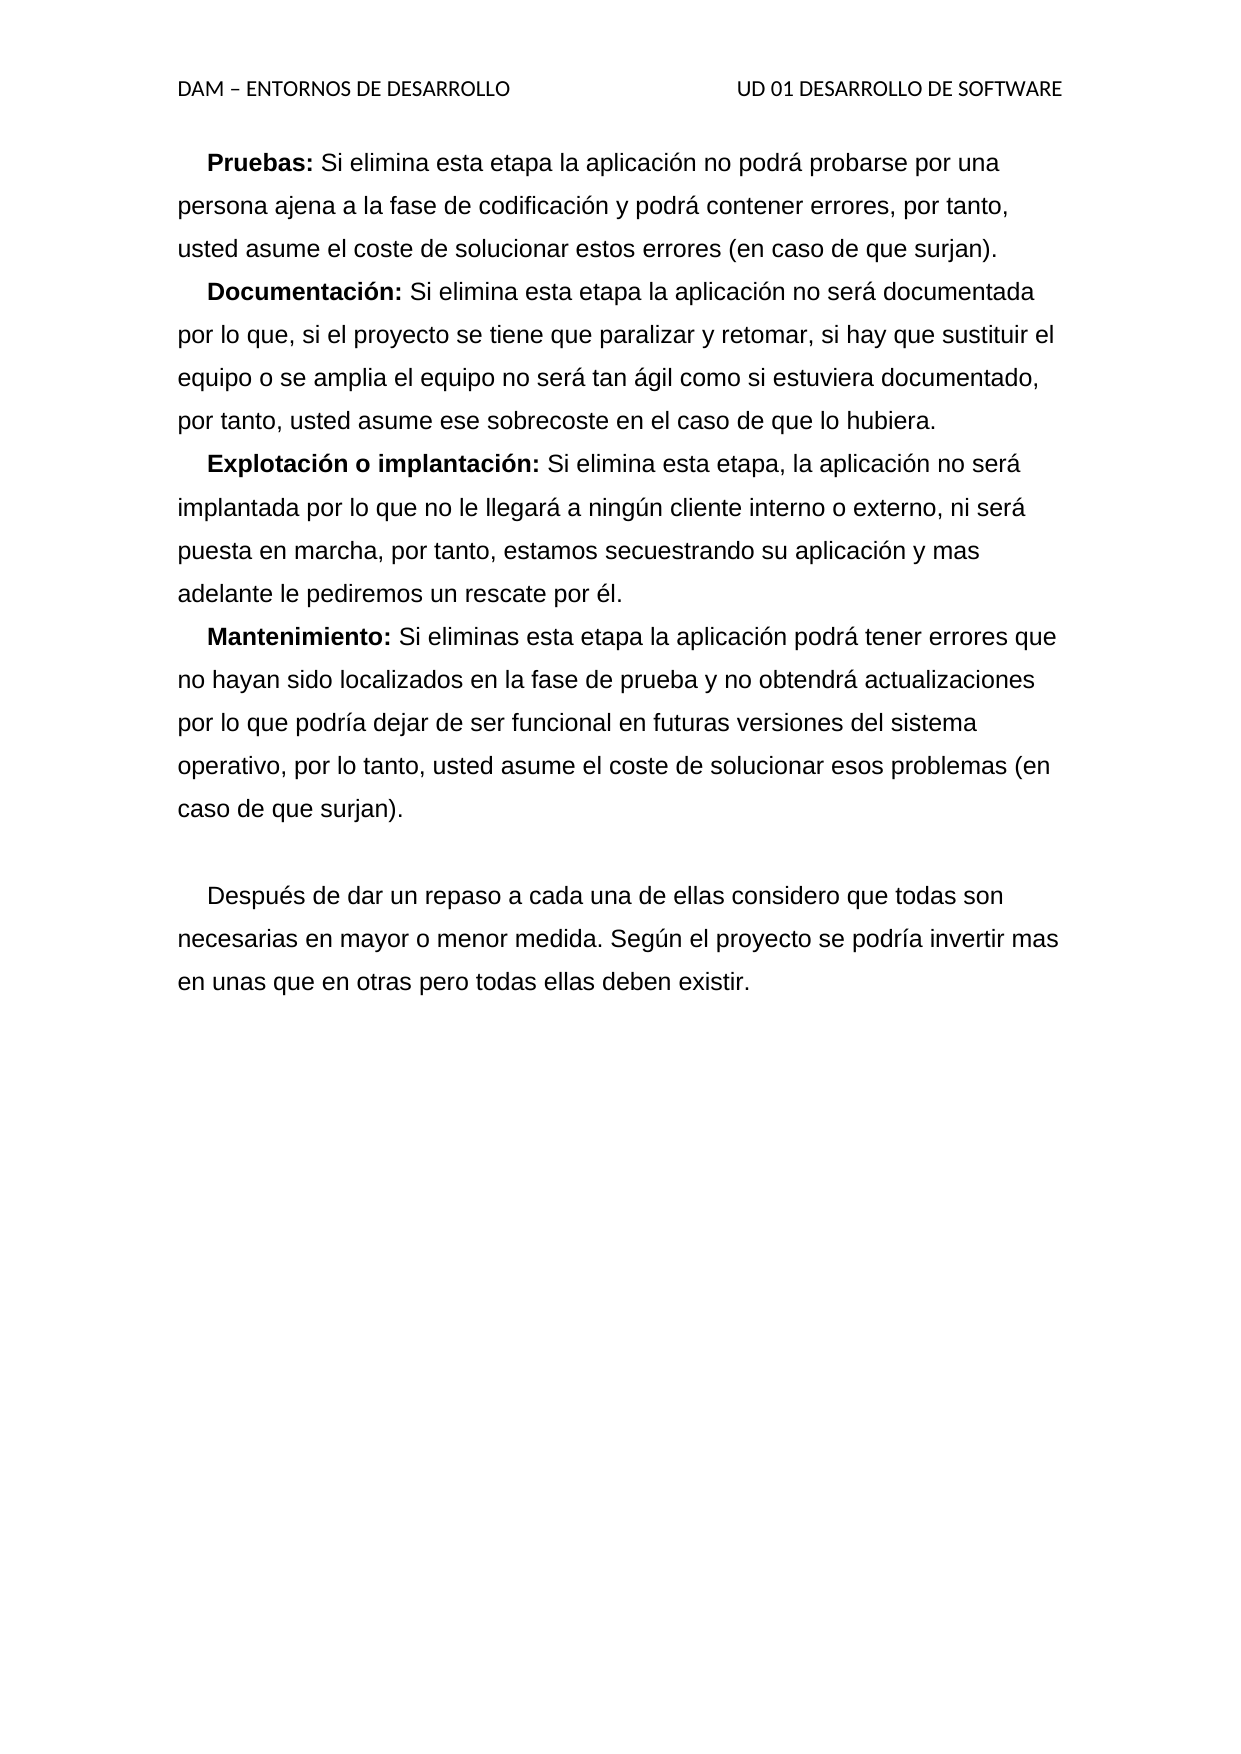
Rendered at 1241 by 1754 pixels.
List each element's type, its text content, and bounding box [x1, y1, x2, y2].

list Mantenimiento: Si eliminas esta etapa la aplicación podrá tener errores que no hayan sido localizados en la fase de prueba y no obtendrá actualizaciones por lo que podría dejar de ser funcional en futuras versiones del sistema operativo, por lo tanto, usted asume el coste de solucionar esos problemas (en caso de que surjan). [177, 622, 1063, 823]
list Documentación: Si elimina esta etapa la aplicación no será documentada por lo que, si el proyecto se tiene que paralizar y retomar, si hay que sustituir el equipo o se amplia el equipo no será tan ágil como si estuviera documentado, por tanto, usted asume ese sobrecoste en el caso de que lo hubiera. [177, 277, 1063, 435]
list Explotación o implantación: Si elimina esta etapa, la aplicación no será implantada por lo que no le llegará a ningún cliente interno o externo, ni será puesta en marcha, por tanto, estamos secuestrando su aplicación y mas adelante le pediremos un rescate por él. [177, 449, 1063, 608]
list Después de dar un repaso a cada una de ellas considero que todas son necesarias en mayor o menor medida. Según el proyecto se podría invertir mas en unas que en otras pero todas ellas deben existir. [177, 881, 1063, 996]
list Pruebas: Si elimina esta etapa la aplicación no podrá probarse por una persona ajena a la fase de codificación y podrá contener errores, por tanto, usted asume el coste de solucionar estos errores (en caso de que surjan). [177, 148, 1063, 263]
